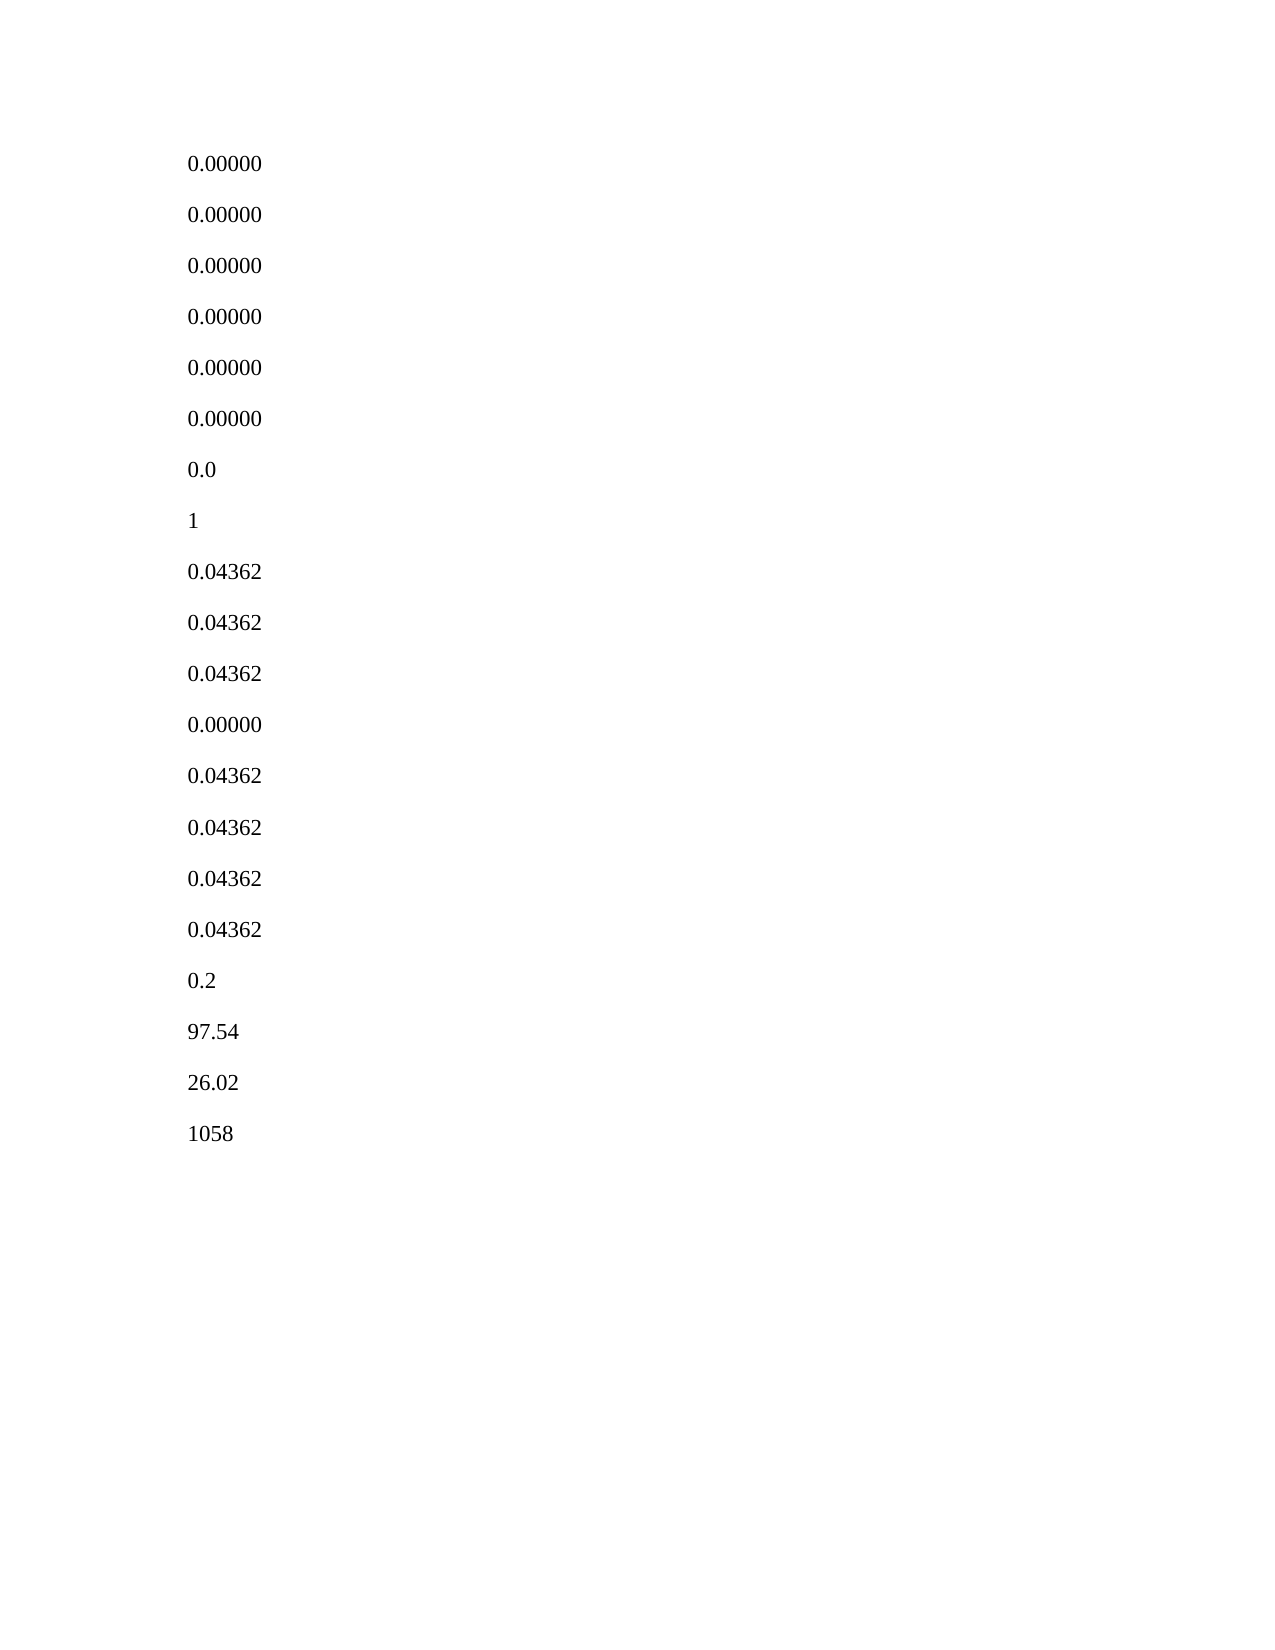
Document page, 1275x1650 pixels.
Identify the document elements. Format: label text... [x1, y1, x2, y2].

table_cell 0.00000 [176, 252, 1076, 303]
table_cell 1 [176, 507, 1076, 558]
table_cell 0.04362 [176, 916, 1076, 967]
table_cell 0.04362 [176, 763, 1076, 813]
table_cell 0.00000 [176, 150, 1076, 201]
table_cell 0.04362 [176, 558, 1076, 609]
table_cell 0.00000 [176, 405, 1076, 456]
table_cell 0.04362 [176, 814, 1076, 864]
table_cell 1058 [176, 1120, 1076, 1171]
table_cell 0.00000 [176, 303, 1076, 354]
table_cell 0.04362 [176, 609, 1076, 660]
table_cell 0.00000 [176, 354, 1076, 405]
table_cell 0.2 [176, 967, 1076, 1018]
table_cell 0.0 [176, 456, 1076, 507]
table_cell 0.00000 [176, 201, 1076, 252]
table_cell 0.04362 [176, 660, 1076, 711]
table_cell 0.04362 [176, 865, 1076, 916]
table_cell 97.54 [176, 1018, 1076, 1069]
table_cell 26.02 [176, 1069, 1076, 1120]
table_cell 0.00000 [176, 711, 1076, 762]
